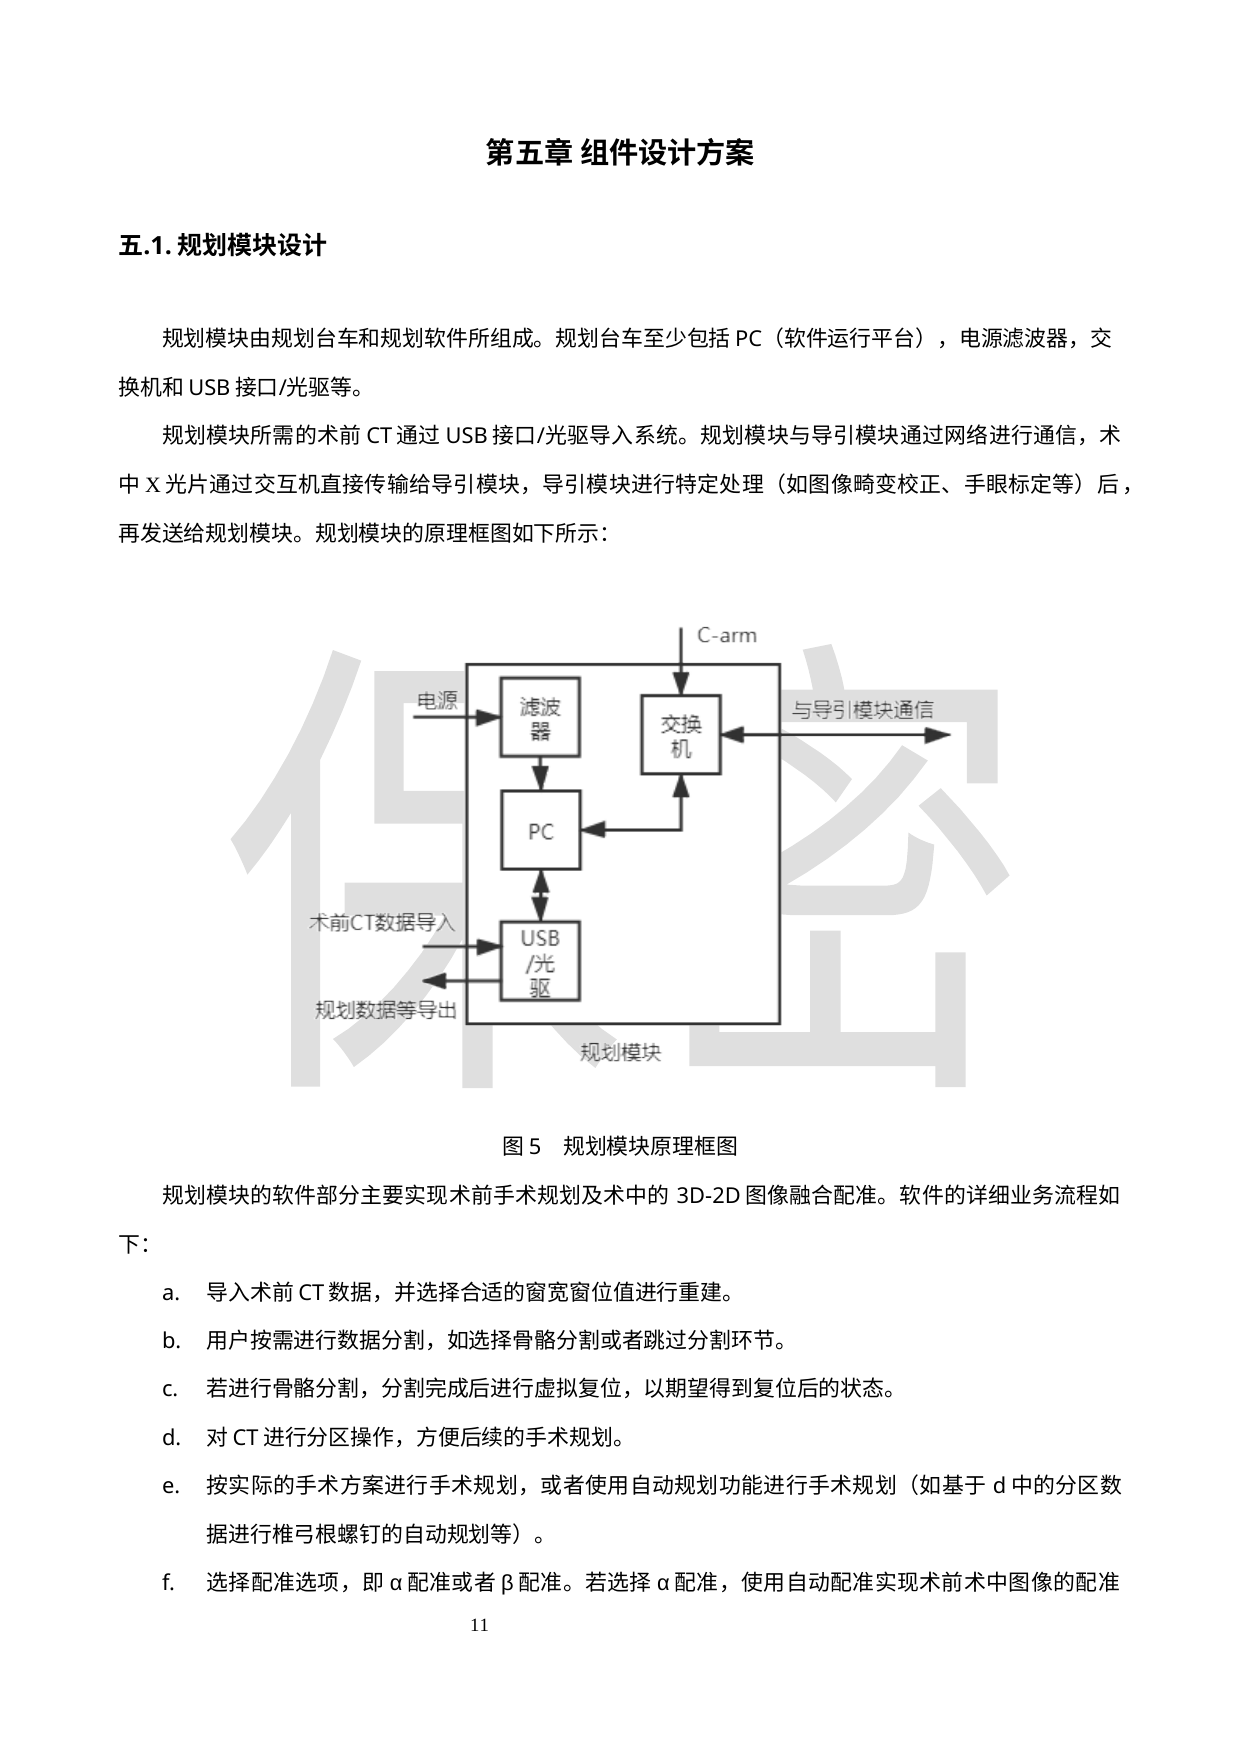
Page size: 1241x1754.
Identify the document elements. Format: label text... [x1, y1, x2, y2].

picture [250, 563, 990, 1096]
text 图5 规划模块原理框图 [118, 1129, 1122, 1162]
text 规划模块的软件部分主要实现术前手术规划及术中的3D-2D图像融合配准。软件的详细业务流程如下： [118, 1177, 1122, 1259]
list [162, 1565, 1122, 1597]
list 按实际的手术方案进行手术规划，或者使用自动规划功能进行手术规划（如基于d中的分区数据进行椎弓根螺钉的自动规划等）。 [162, 1468, 1122, 1549]
subtitle 组件设计方案 [118, 119, 1122, 184]
text 规划模块所需的术前CT通过USB接口/光驱导入系统。规划模块与导引模块通过网络进行通信，术中X光片通过交互机直接传输给导引模块，导引模块进行特定处理（如图像畸变校正、手眼标定等）后，再发送给规划模块。规划模块的原理框图如下所示： [118, 418, 1122, 548]
text 规划模块由规划台车和规划软件所组成。规划台车至少包括PC（软件运行平台），电源滤波器，交换机和USB接口/光驱等。 [118, 321, 1122, 402]
list 对CT进行分区操作，方便后续的手术规划。 [162, 1419, 1122, 1452]
list 若进行骨骼分割，分割完成后进行虚拟复位，以期望得到复位后的状态。 [162, 1371, 1122, 1404]
list 导入术前CT数据，并选择合适的窗宽窗位值进行重建。 [162, 1274, 1122, 1307]
list 用户按需进行数据分割，如选择骨骼分割或者跳过分割环节。 [162, 1323, 1122, 1355]
subtitle 规划模块设计 [118, 211, 1122, 276]
